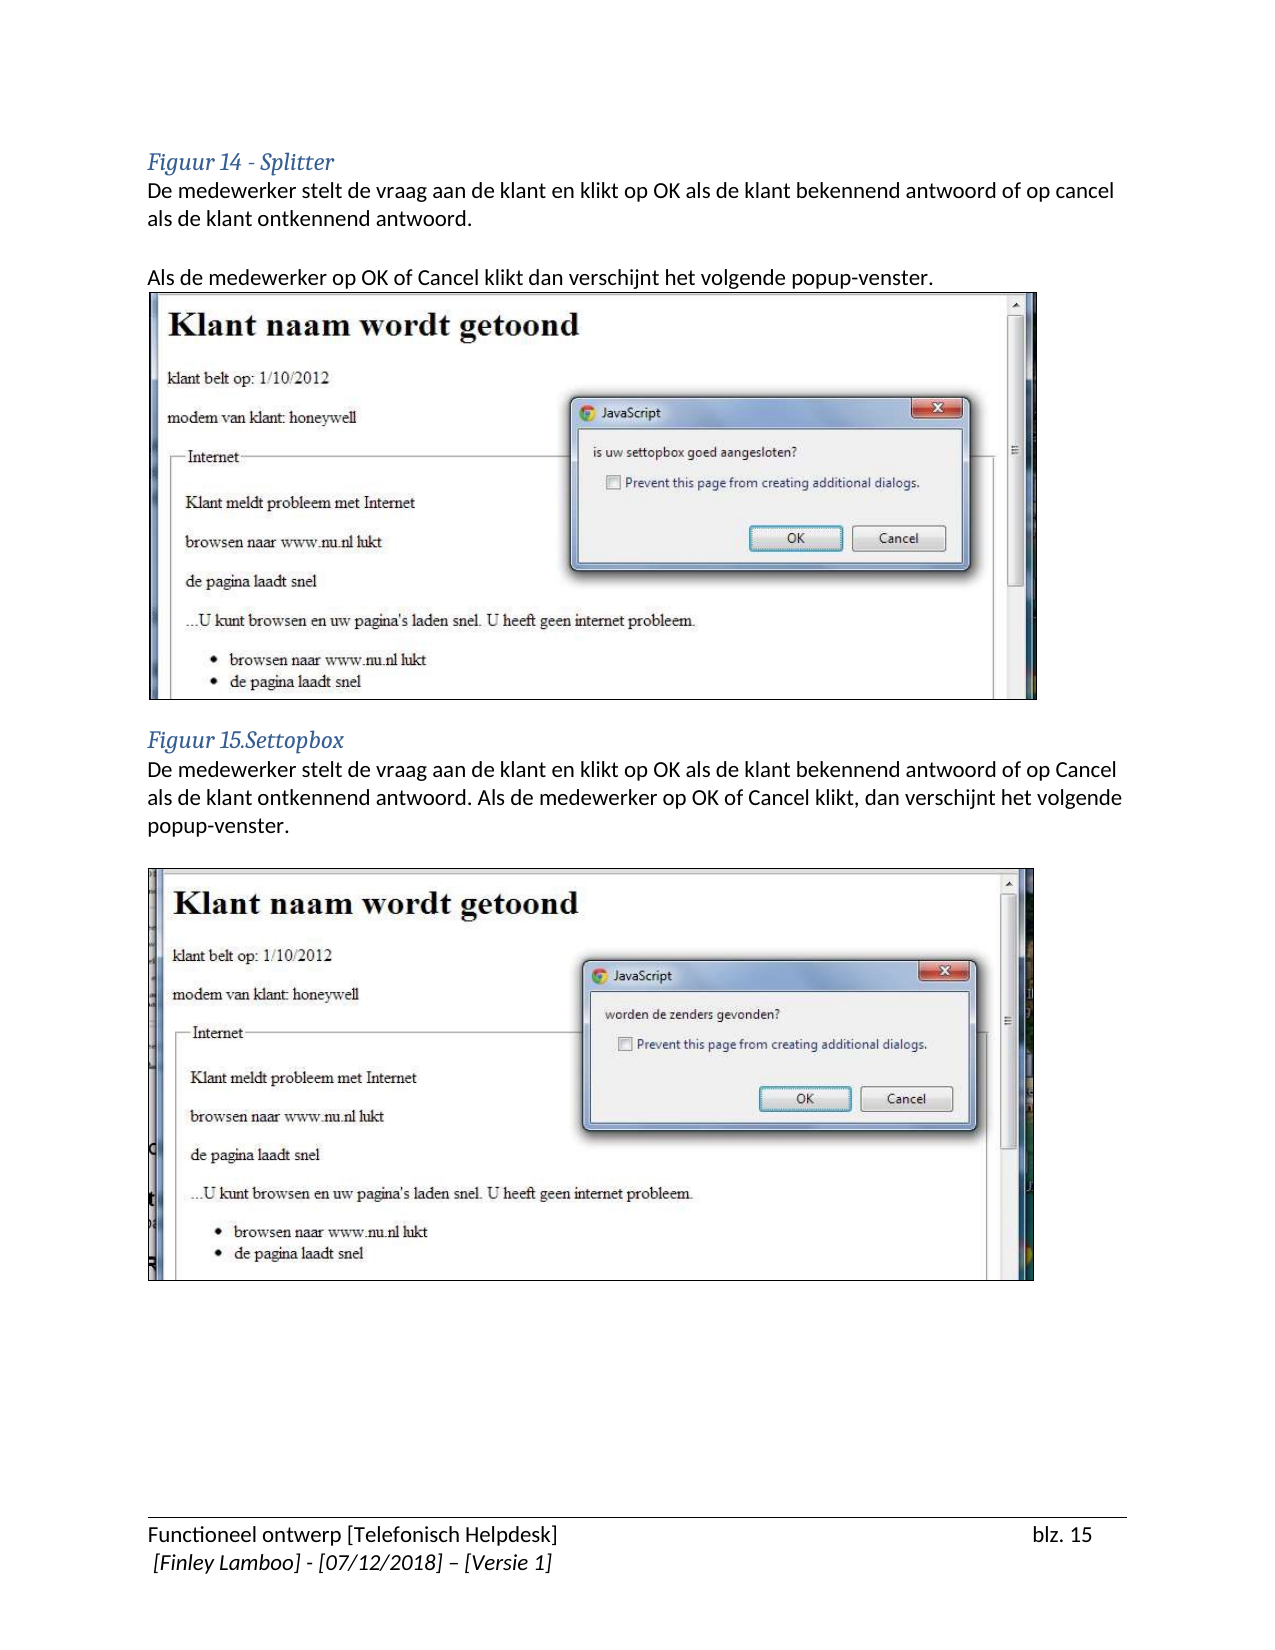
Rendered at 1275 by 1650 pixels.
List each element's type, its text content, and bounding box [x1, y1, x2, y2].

picture [150, 293, 1036, 699]
subtitle Figuur 15.Settopbox [147, 726, 1127, 755]
text De medewerker stelt de vraag aan de klant en klikt op OK als de klant bekennend antwoord of op Cancel als de klant ontkennend antwoord. Als de medewerker op OK of Cancel klikt, dan verschijnt het volgende popup-venster. [147, 755, 1127, 839]
text De medewerker stelt de vraag aan de klant en klikt op OK als de klant bekennend antwoord of op cancel als de klant ontkennend antwoord. [147, 176, 1127, 232]
picture [149, 869, 1033, 1280]
text Als de medewerker op OK of Cancel klikt dan verschijnt het volgende popup-venster. [147, 263, 1127, 291]
subtitle Figuur 14 - Splitter [147, 148, 1127, 176]
